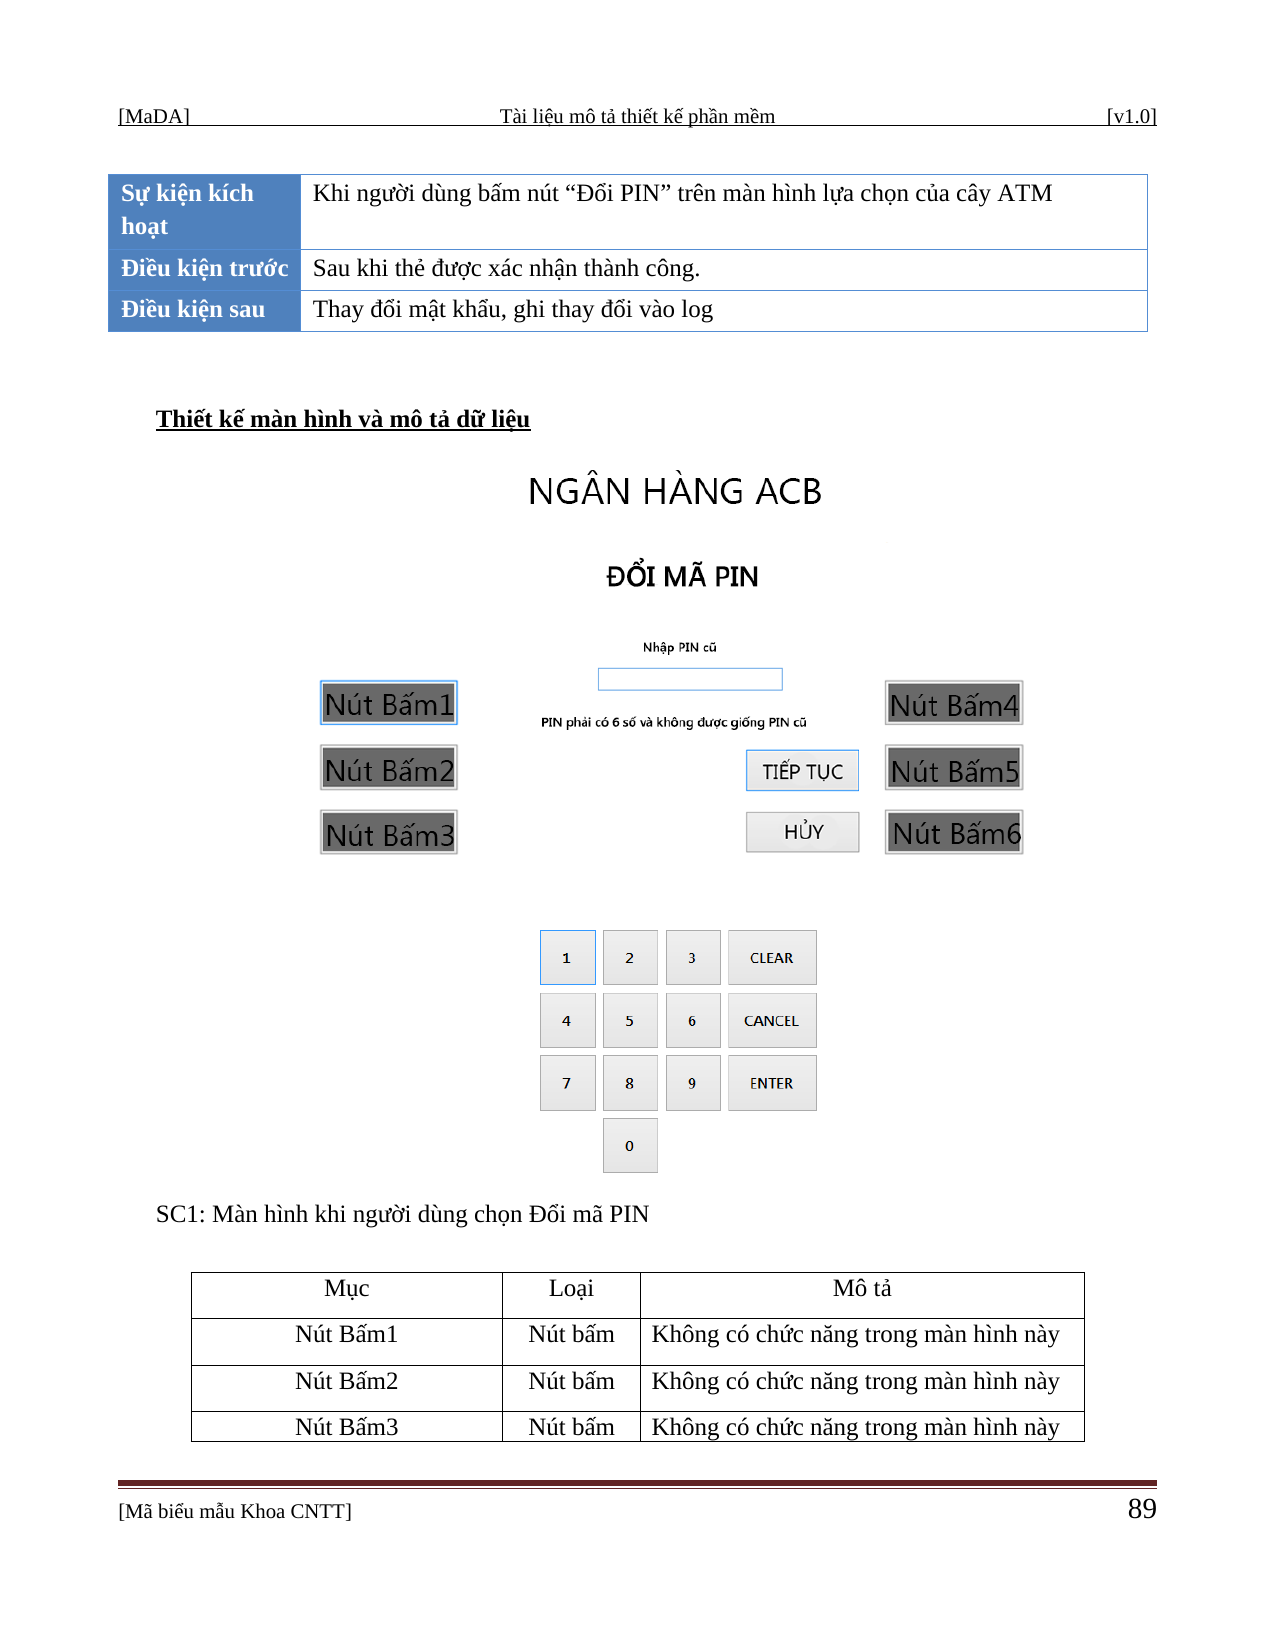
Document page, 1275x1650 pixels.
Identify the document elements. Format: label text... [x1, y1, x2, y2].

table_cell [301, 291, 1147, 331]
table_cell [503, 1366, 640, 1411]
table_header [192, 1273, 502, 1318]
list Thiết kế màn hình và mô tả dữ liệu [156, 404, 1157, 433]
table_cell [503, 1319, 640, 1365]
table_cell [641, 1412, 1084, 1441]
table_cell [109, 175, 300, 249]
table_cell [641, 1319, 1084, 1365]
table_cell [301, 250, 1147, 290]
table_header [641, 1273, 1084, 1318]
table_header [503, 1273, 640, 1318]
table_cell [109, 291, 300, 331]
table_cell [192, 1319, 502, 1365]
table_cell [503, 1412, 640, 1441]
list SC1: Màn hình khi người dùng chọn Đổi mã PIN [156, 1199, 1157, 1228]
picture [155, 447, 1195, 1183]
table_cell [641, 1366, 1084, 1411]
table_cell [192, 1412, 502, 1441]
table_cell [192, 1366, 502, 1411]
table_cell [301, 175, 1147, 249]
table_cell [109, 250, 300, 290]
